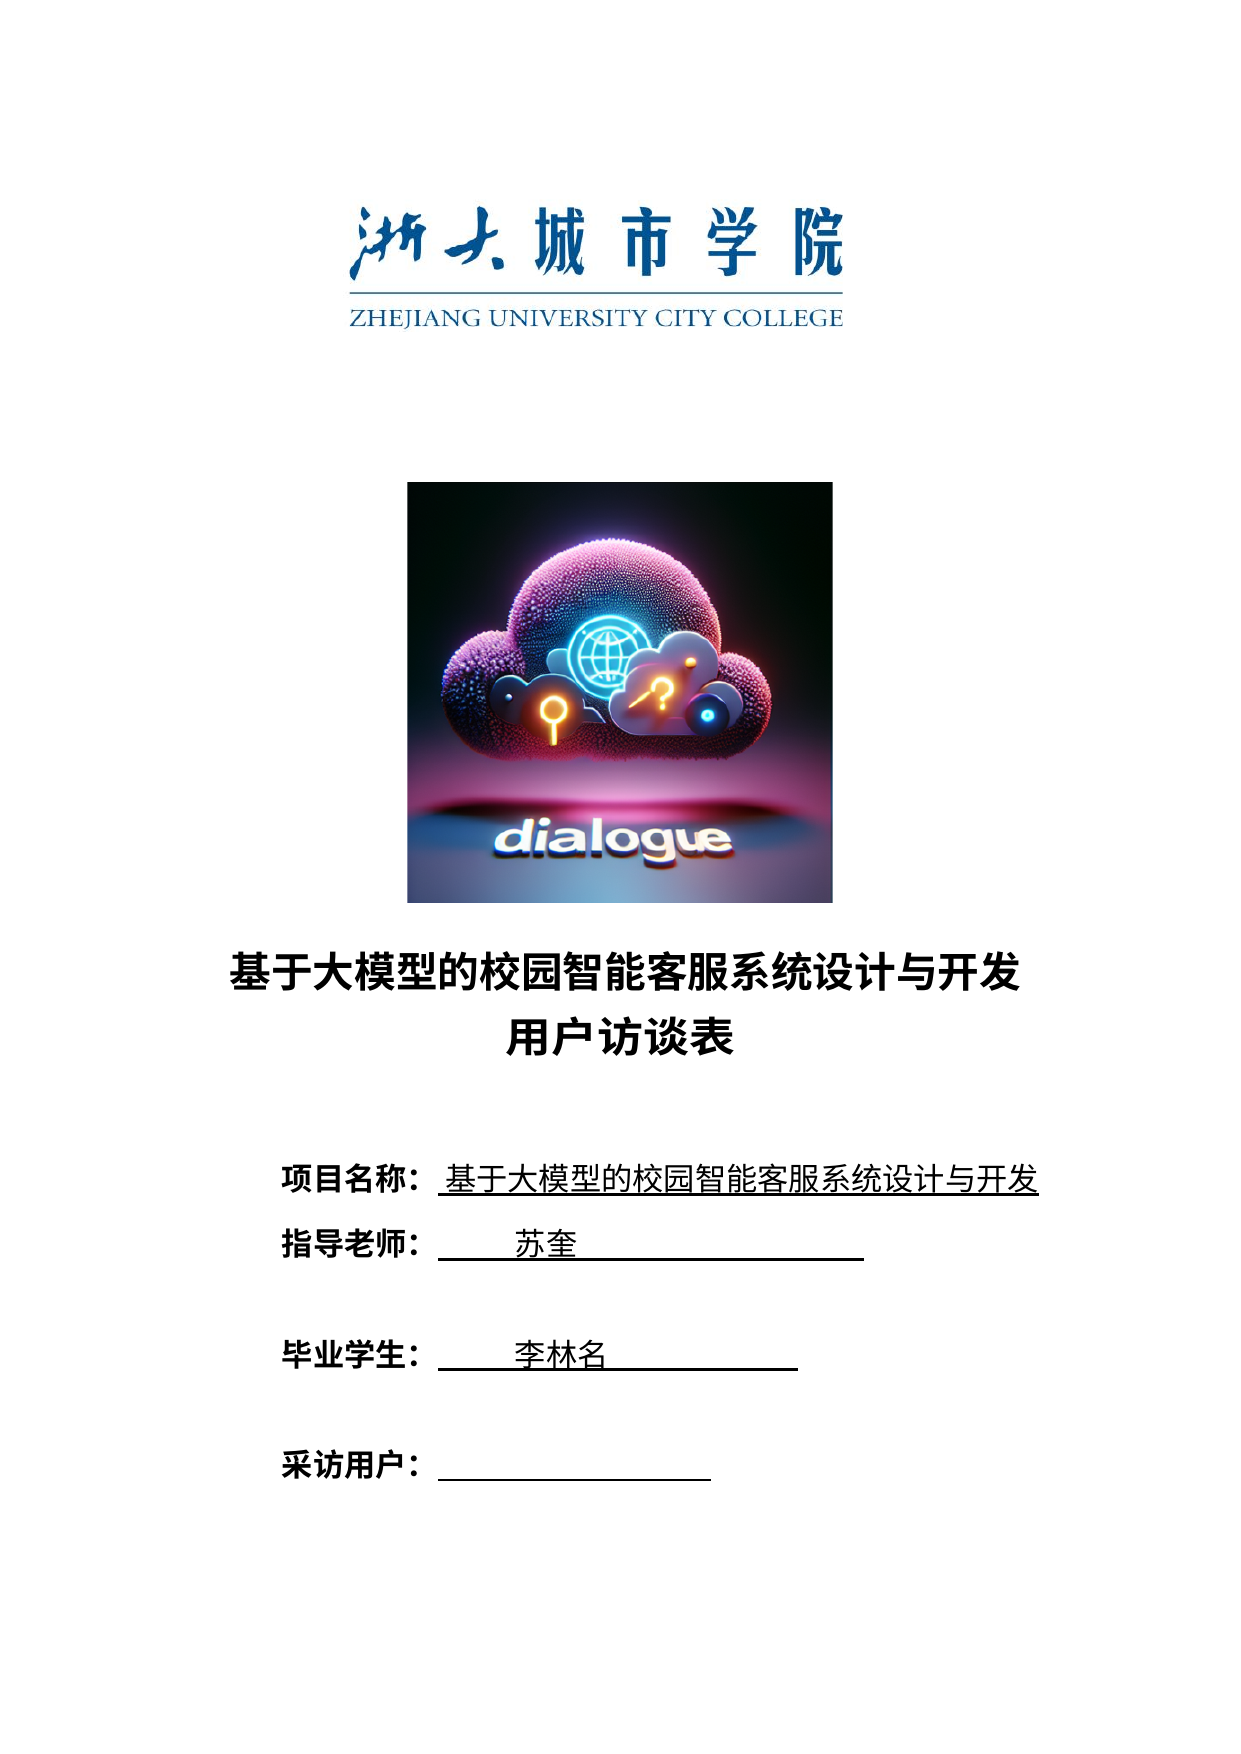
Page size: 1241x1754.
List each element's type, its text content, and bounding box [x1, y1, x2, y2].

text 基于大模型的校园智能客服系统设计与开发 [187, 937, 1053, 1002]
picture [337, 197, 843, 332]
text 毕业学生： 李林名 [187, 1320, 1053, 1385]
text 指导老师： 苏奎 [187, 1210, 1053, 1275]
picture [407, 482, 833, 903]
text 采访用户： [187, 1430, 1053, 1495]
text 项目名称： 基于大模型的校园智能客服系统设计与开发 [187, 1145, 1053, 1210]
table_header 用户访谈表 [267, 1002, 974, 1080]
